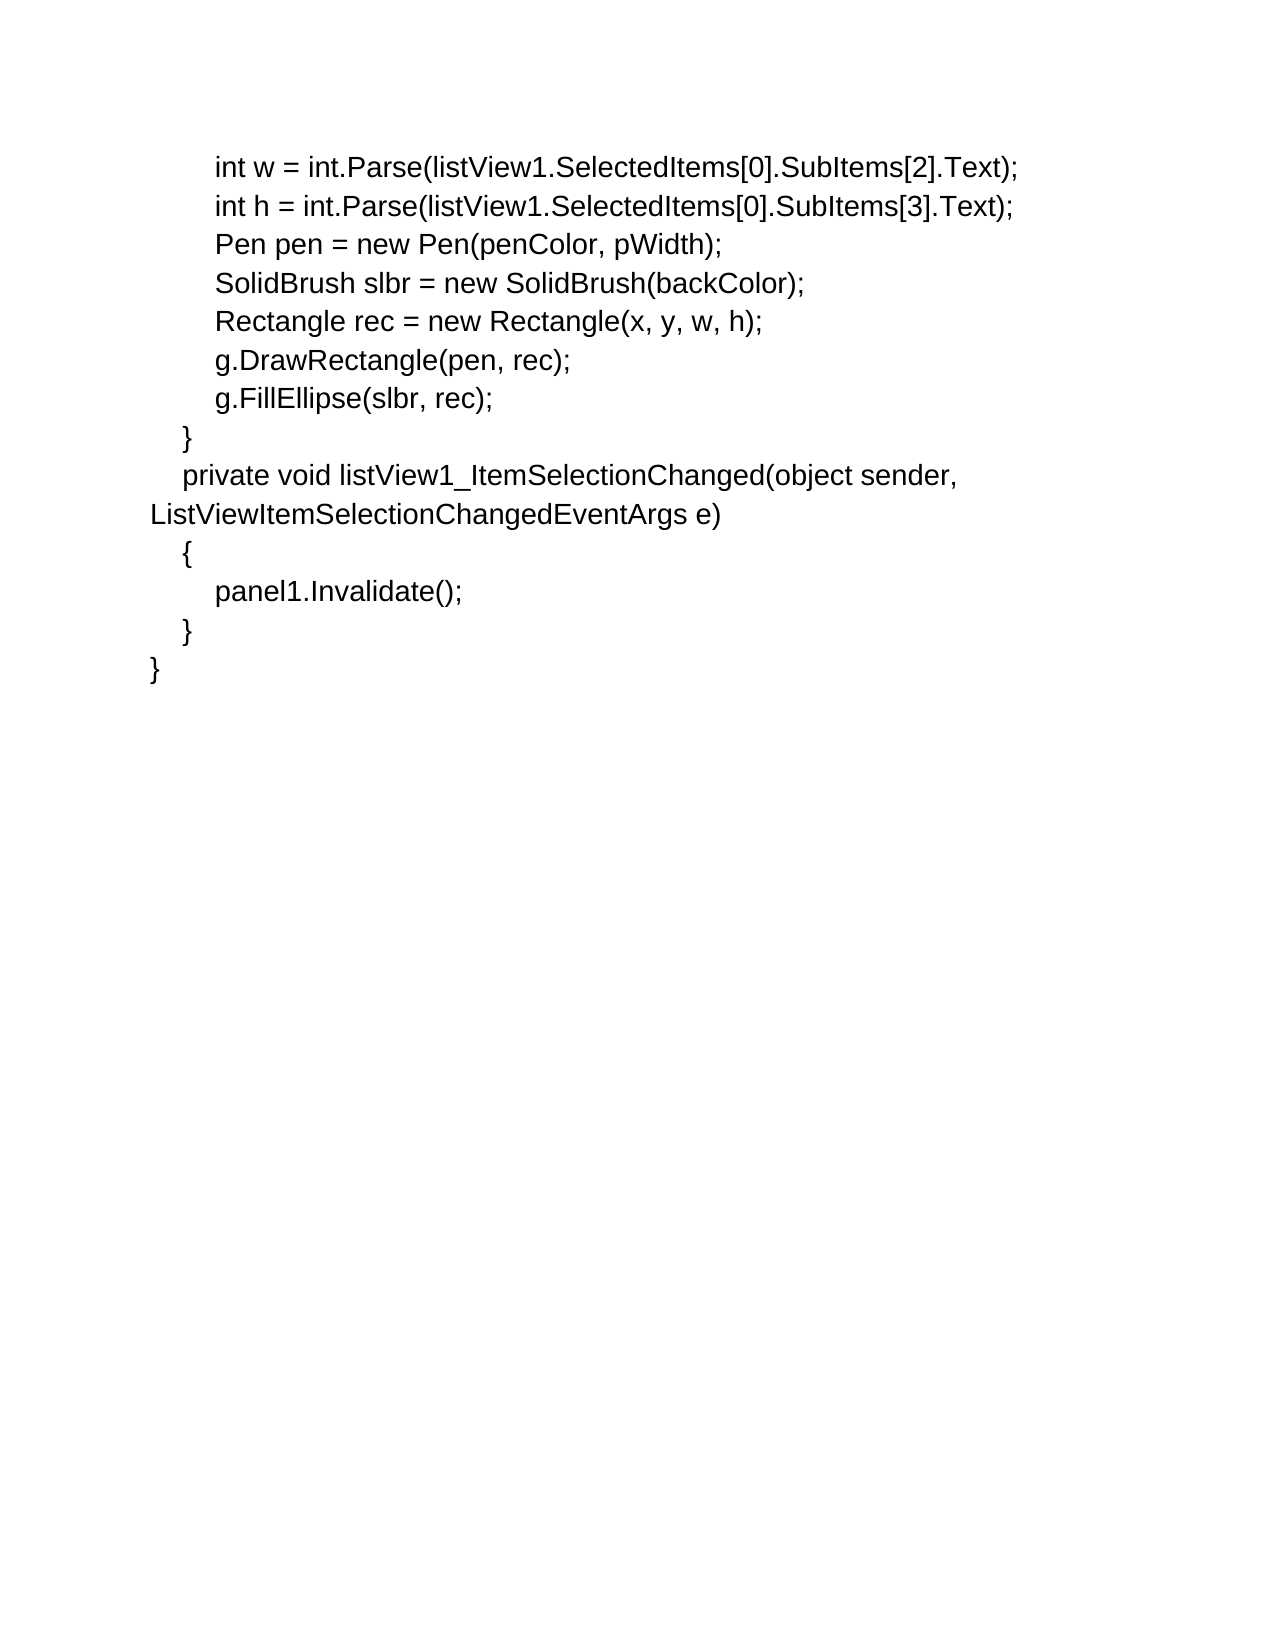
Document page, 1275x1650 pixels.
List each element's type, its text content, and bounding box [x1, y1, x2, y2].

text Rectangle rec = new Rectangle(x, y, w, h); [150, 304, 1125, 338]
text panel1.Invalidate(); [150, 574, 1125, 607]
text SolidBrush slbr = new SolidBrush(backColor); [150, 266, 1125, 299]
text int w = int.Parse(listView1.SelectedItems[0].SubItems[2].Text); [150, 150, 1125, 183]
text Pen pen = new Pen(penColor, pWidth); [150, 227, 1125, 261]
text int h = int.Parse(listView1.SelectedItems[0].SubItems[3].Text); [150, 188, 1125, 222]
text g.FillEllipse(slbr, rec); [150, 381, 1125, 415]
text private void listView1_ItemSelectionChanged(object sender, ListViewItemSelectionChangedEventArgs e) [150, 458, 1125, 530]
text } [150, 651, 1125, 684]
text { [150, 535, 1125, 569]
text } [150, 420, 1125, 453]
text } [150, 612, 1125, 646]
text g.DrawRectangle(pen, rec); [150, 343, 1125, 376]
